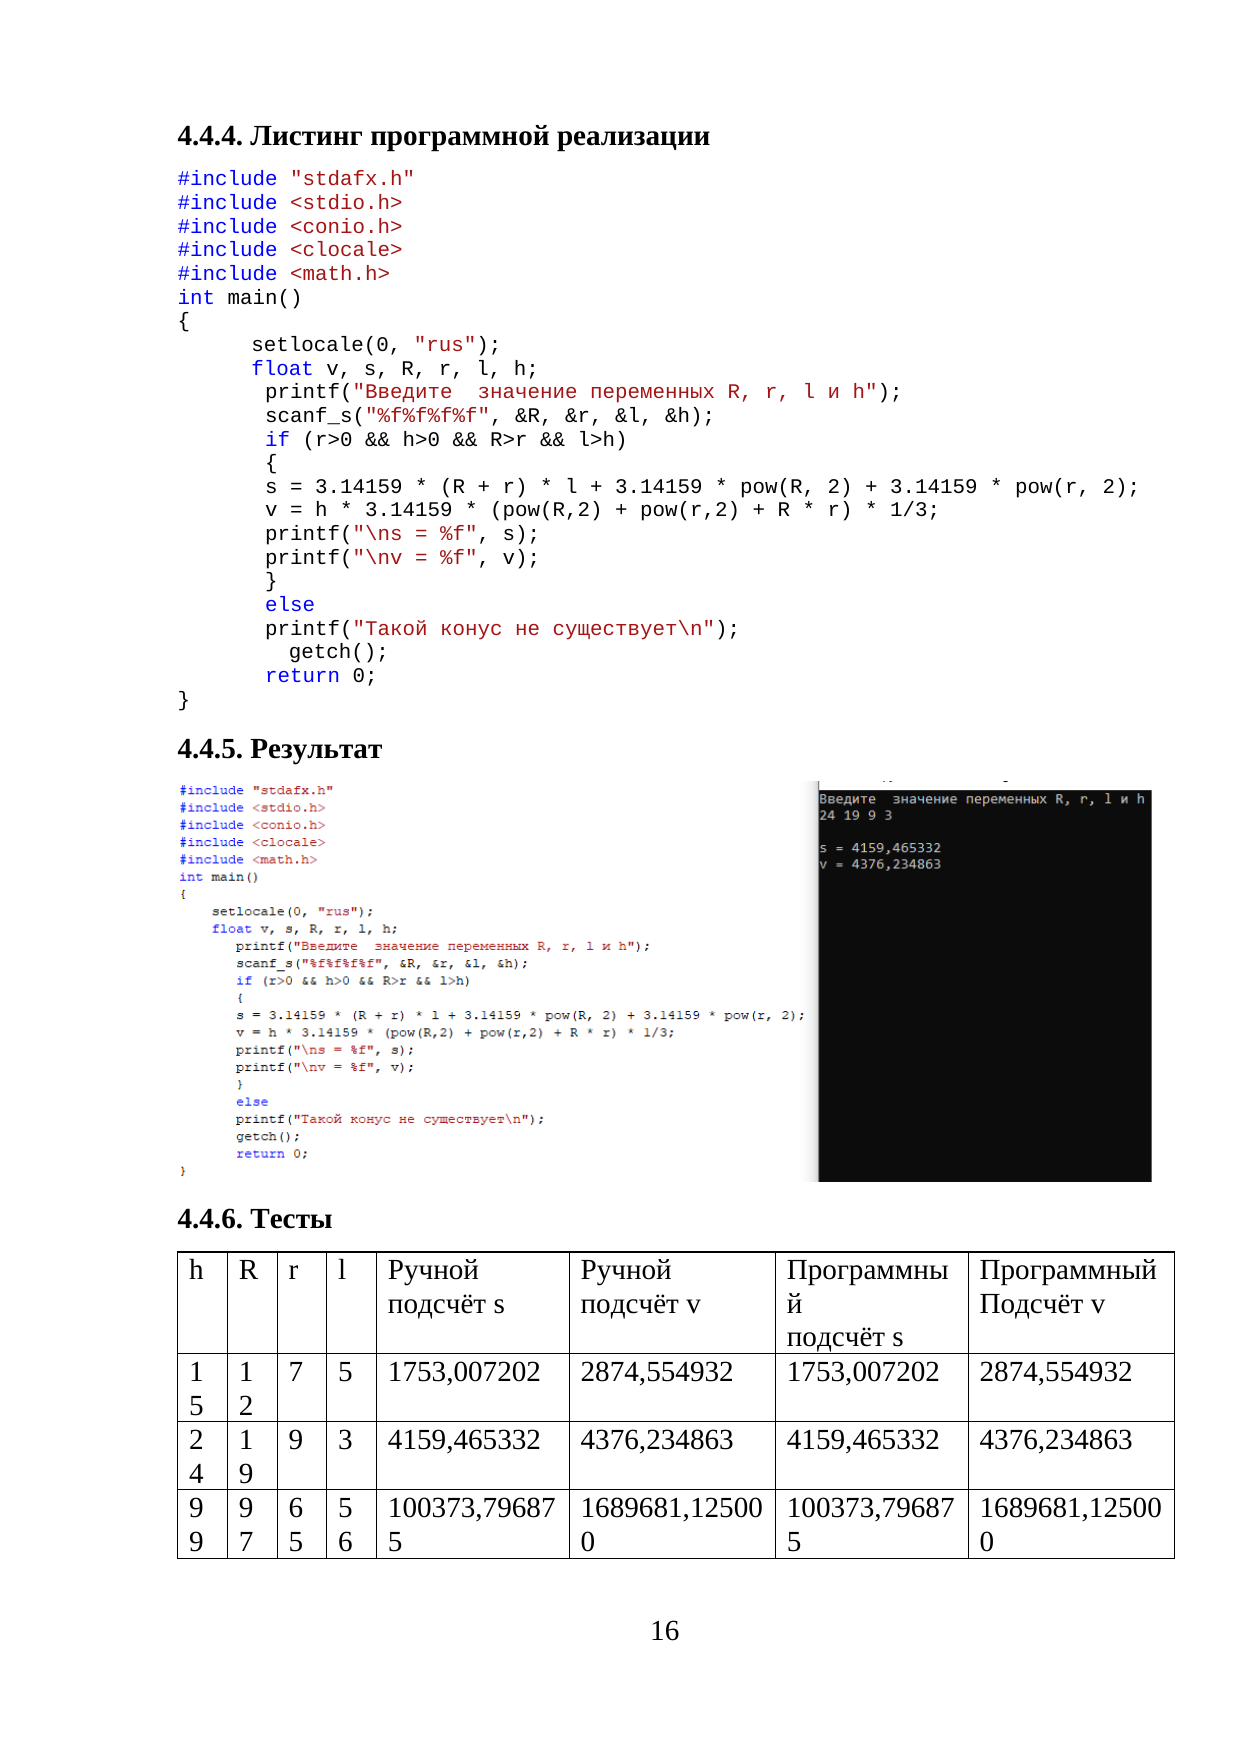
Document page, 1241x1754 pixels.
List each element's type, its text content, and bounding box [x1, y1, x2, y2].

table_header R [228, 1253, 277, 1353]
table_header Программный подсчёт s [776, 1253, 968, 1353]
text scanf_s("%f%f%f%f", &R, &r, &l, &h); [177, 405, 1152, 428]
text printf("\ns = %f", s); [177, 523, 1152, 547]
table_cell 1689681,125000 [570, 1490, 775, 1557]
table_header Ручной подсчёт s [377, 1253, 569, 1353]
table_cell 2874,554932 [969, 1354, 1174, 1421]
table_header Ручной подсчёт v [570, 1253, 775, 1353]
table_cell 100373,796875 [776, 1490, 968, 1557]
table_cell 5 [327, 1354, 376, 1421]
table_header r [278, 1253, 326, 1353]
table_cell 2874,554932 [570, 1354, 775, 1421]
table_cell 4376,234863 [570, 1422, 775, 1489]
table_cell 19 [228, 1422, 277, 1489]
text float v, s, R, r, l, h; [177, 358, 1152, 381]
table_cell 3 [327, 1422, 376, 1489]
text #include <clocale> [177, 239, 1152, 263]
table_header h [178, 1253, 227, 1353]
text printf("Такой конус не существует\n"); [177, 618, 1152, 641]
text v = h * 3.14159 * (pow(R,2) + pow(r,2) + R * r) * 1/3; [177, 499, 1152, 523]
table_cell 97 [228, 1490, 277, 1557]
text Листинг программной реализации [177, 118, 1152, 152]
text if (r>0 && h>0 && R>r && l>h) [177, 428, 1152, 452]
text s = 3.14159 * (R + r) * l + 3.14159 * pow(R, 2) + 3.14159 * pow(r, 2); [177, 476, 1152, 499]
text Тесты [177, 1201, 1152, 1235]
text getch(); [177, 641, 1152, 665]
table_cell 12 [228, 1354, 277, 1421]
picture [177, 781, 1152, 1182]
text #include <conio.h> [177, 216, 1152, 239]
text setlocale(0, "rus"); [177, 334, 1152, 358]
text } [177, 570, 1152, 594]
text #include "stdafx.h" [177, 168, 1152, 192]
text int main() [177, 287, 1152, 310]
table_cell 4376,234863 [969, 1422, 1174, 1489]
text { [177, 310, 1152, 334]
table_cell 4159,465332 [377, 1422, 569, 1489]
text printf("Введите значение переменных R, r, l и h"); [177, 381, 1152, 405]
table_cell 100373,796875 [377, 1490, 569, 1557]
table_cell 56 [327, 1490, 376, 1557]
table_cell 1753,007202 [776, 1354, 968, 1421]
table_cell 24 [178, 1422, 227, 1489]
table_header Программный Подсчёт v [969, 1253, 1174, 1353]
text #include <stdio.h> [177, 192, 1152, 216]
text printf("\nv = %f", v); [177, 547, 1152, 570]
text Результат [177, 731, 1152, 764]
table_cell 9 [278, 1422, 326, 1489]
table_cell 1753,007202 [377, 1354, 569, 1421]
table_cell 1689681,125000 [969, 1490, 1174, 1557]
text #include <math.h> [177, 263, 1152, 287]
table_cell 15 [178, 1354, 227, 1421]
text } [177, 689, 1152, 712]
table_cell 7 [278, 1354, 326, 1421]
table_cell 4159,465332 [776, 1422, 968, 1489]
table_cell 65 [278, 1490, 326, 1557]
text return 0; [177, 665, 1152, 689]
text else [177, 594, 1152, 618]
table_cell 99 [178, 1490, 227, 1557]
text { [177, 452, 1152, 476]
table_header l [327, 1253, 376, 1353]
